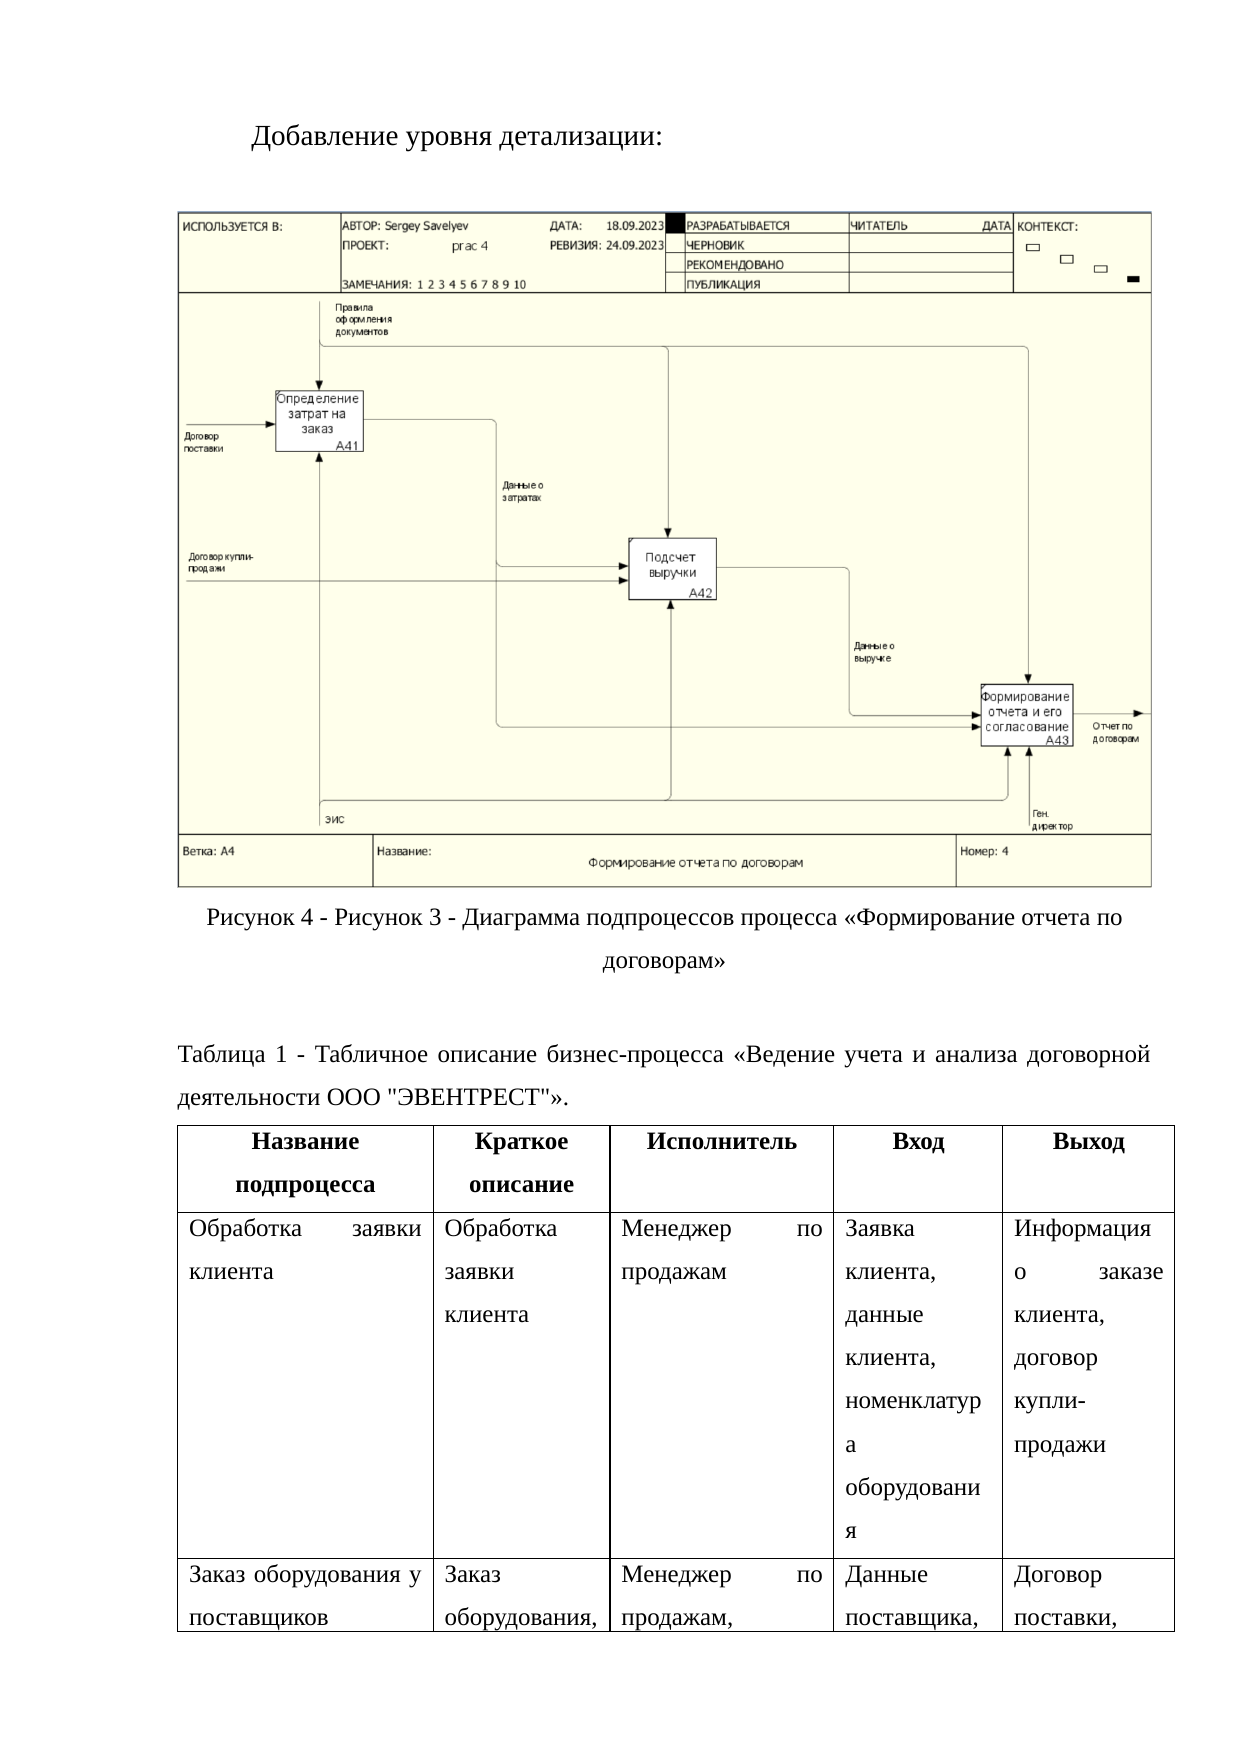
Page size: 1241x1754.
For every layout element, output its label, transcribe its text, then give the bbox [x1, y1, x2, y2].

table_cell Информация о заказе клиента, договор купли-продажи [1003, 1213, 1174, 1558]
table_header Краткое описание [434, 1126, 609, 1212]
table_header Выход [1003, 1126, 1174, 1212]
text Добавление уровня детализации: [177, 118, 1152, 152]
picture [177, 211, 1152, 888]
table_cell Заявка клиента, данные клиента, номенклатура оборудования [834, 1213, 1002, 1558]
table_header Исполнитель [611, 1126, 833, 1212]
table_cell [434, 1559, 609, 1631]
table_header Название подпроцесса [178, 1126, 433, 1212]
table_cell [1003, 1559, 1174, 1631]
table_cell Обработка заявки клиента [434, 1213, 609, 1558]
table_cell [834, 1559, 1002, 1631]
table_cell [611, 1559, 833, 1631]
table_cell Менеджер по продажам [611, 1213, 833, 1558]
text Рисунок 4 - Рисунок 3 - Диаграмма подпроцессов процесса «Формирование отчета по договорам» [177, 902, 1152, 974]
text Таблица 1 - Табличное описание бизнес-процесса «Ведение учета и анализа договорной деятельности ООО "ЭВЕНТРЕСТ"». [177, 1039, 1152, 1111]
table_header Вход [834, 1126, 1002, 1212]
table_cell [178, 1559, 433, 1631]
table_cell Обработка заявки клиента [178, 1213, 433, 1558]
